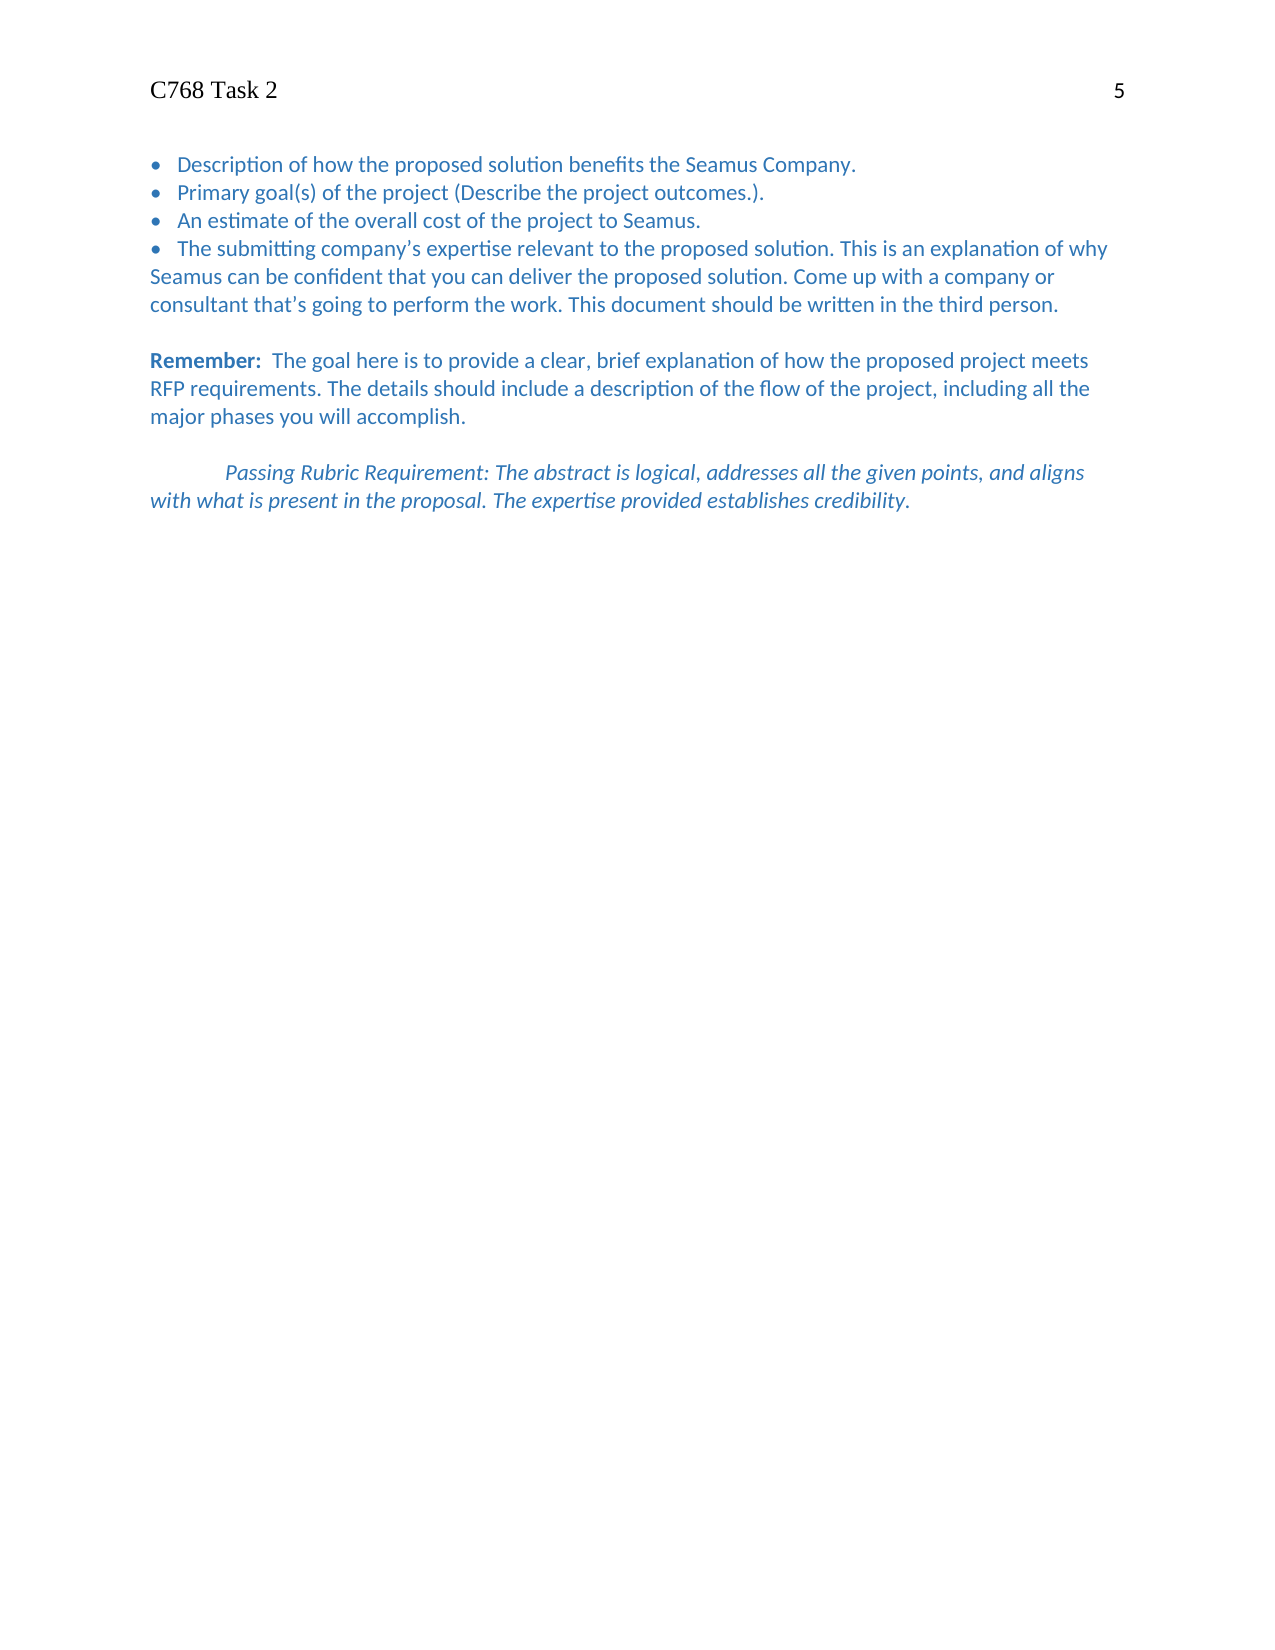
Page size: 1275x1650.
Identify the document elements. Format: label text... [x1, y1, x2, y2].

text • An estimate of the overall cost of the project to Seamus. [150, 206, 1125, 234]
text Passing Rubric Requirement: The abstract is logical, addresses all the given points, and aligns with what is present in the proposal. The expertise provided establishes credibility. [150, 458, 1125, 514]
text Remember: The goal here is to provide a clear, brief explanation of how the proposed project meets RFP requirements. The details should include a description of the flow of the project, including all the major phases you will accomplish. [150, 346, 1125, 430]
text • Primary goal(s) of the project (Describe the project outcomes.). [150, 178, 1125, 206]
text • Description of how the proposed solution benefits the Seamus Company. [150, 150, 1125, 178]
text • The submitting company’s expertise relevant to the proposed solution. This is an explanation of why Seamus can be confident that you can deliver the proposed solution. Come up with a company or consultant that’s going to perform the work. This document should be written in the third person. [150, 234, 1125, 318]
